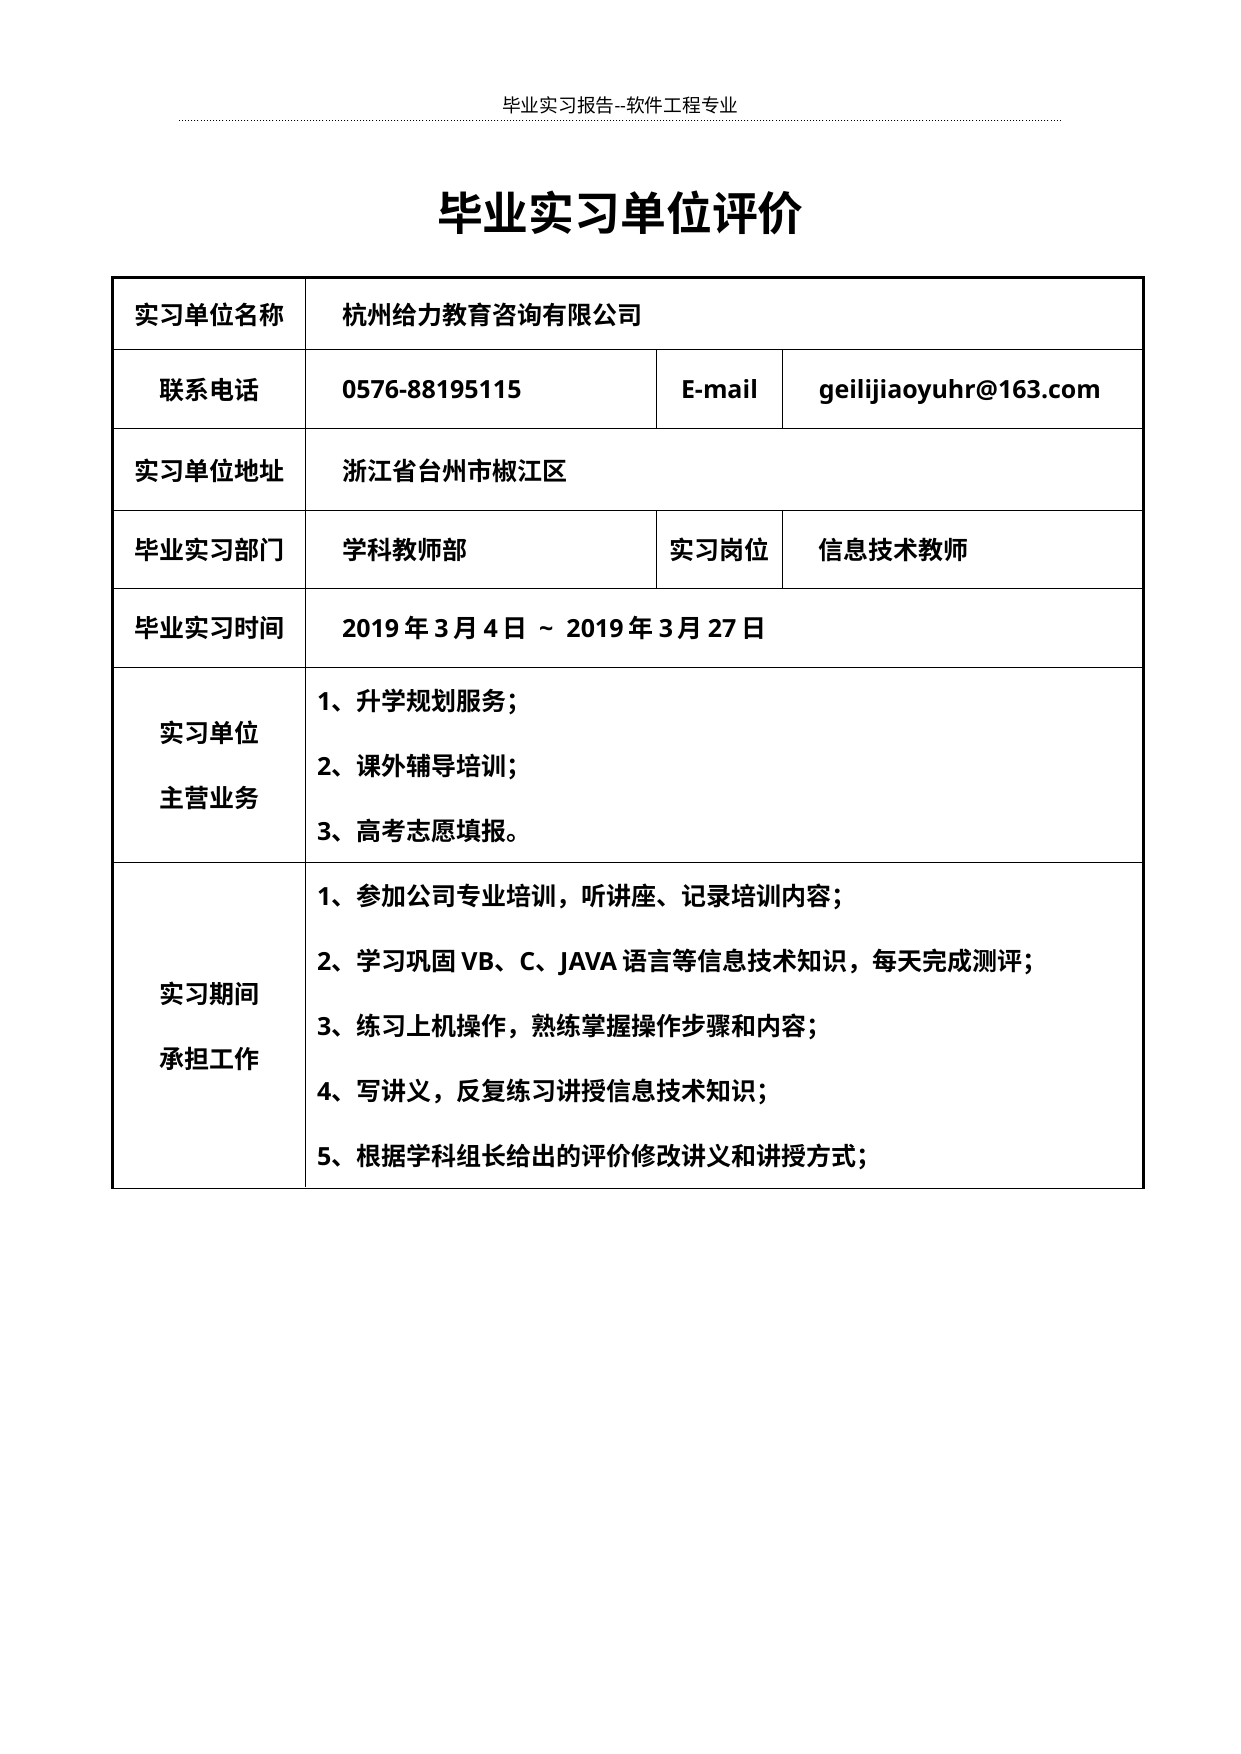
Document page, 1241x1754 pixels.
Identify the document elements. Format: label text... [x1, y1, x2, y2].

table_cell 毕业实习时间 [114, 589, 305, 666]
table_cell 学科教师部 [306, 511, 656, 587]
table_header 实习单位名称 [114, 279, 305, 349]
table_header 杭州给力教育咨询有限公司 [306, 279, 1142, 349]
table_cell geilijiaoyuhr@163.com [783, 350, 1142, 428]
table_cell 参加公司专业培训，听讲座、记录培训内容； 学习巩固VB、C、JAVA语言等信息技术知识，每天完成测评； 练习上机操作，熟练掌握操作步骤和内容； 写讲义，反复练习讲授信息技术知识； 根据学科组长给出的评价修改讲义和讲授方式； [306, 863, 1142, 1187]
table_cell 联系电话 [114, 350, 305, 428]
table_cell 2019年3月4日 ~ 2019年3月27日 [306, 589, 1142, 666]
table_cell 浙江省台州市椒江区 [306, 429, 1142, 510]
table_cell 实习期间 承担工作 [114, 863, 305, 1187]
table_cell E-mail [657, 350, 782, 428]
table_cell 实习单位 主营业务 [114, 668, 305, 862]
table_cell 信息技术教师 [783, 511, 1142, 587]
table_cell 实习单位地址 [114, 429, 305, 510]
table_cell 0576-88195115 [306, 350, 656, 428]
table_cell 毕业实习部门 [114, 511, 305, 587]
text 毕业实习单位评价 [187, 162, 1053, 259]
table_cell 实习岗位 [657, 511, 782, 587]
table_cell 升学规划服务； 课外辅导培训； 高考志愿填报。 [306, 668, 1142, 862]
